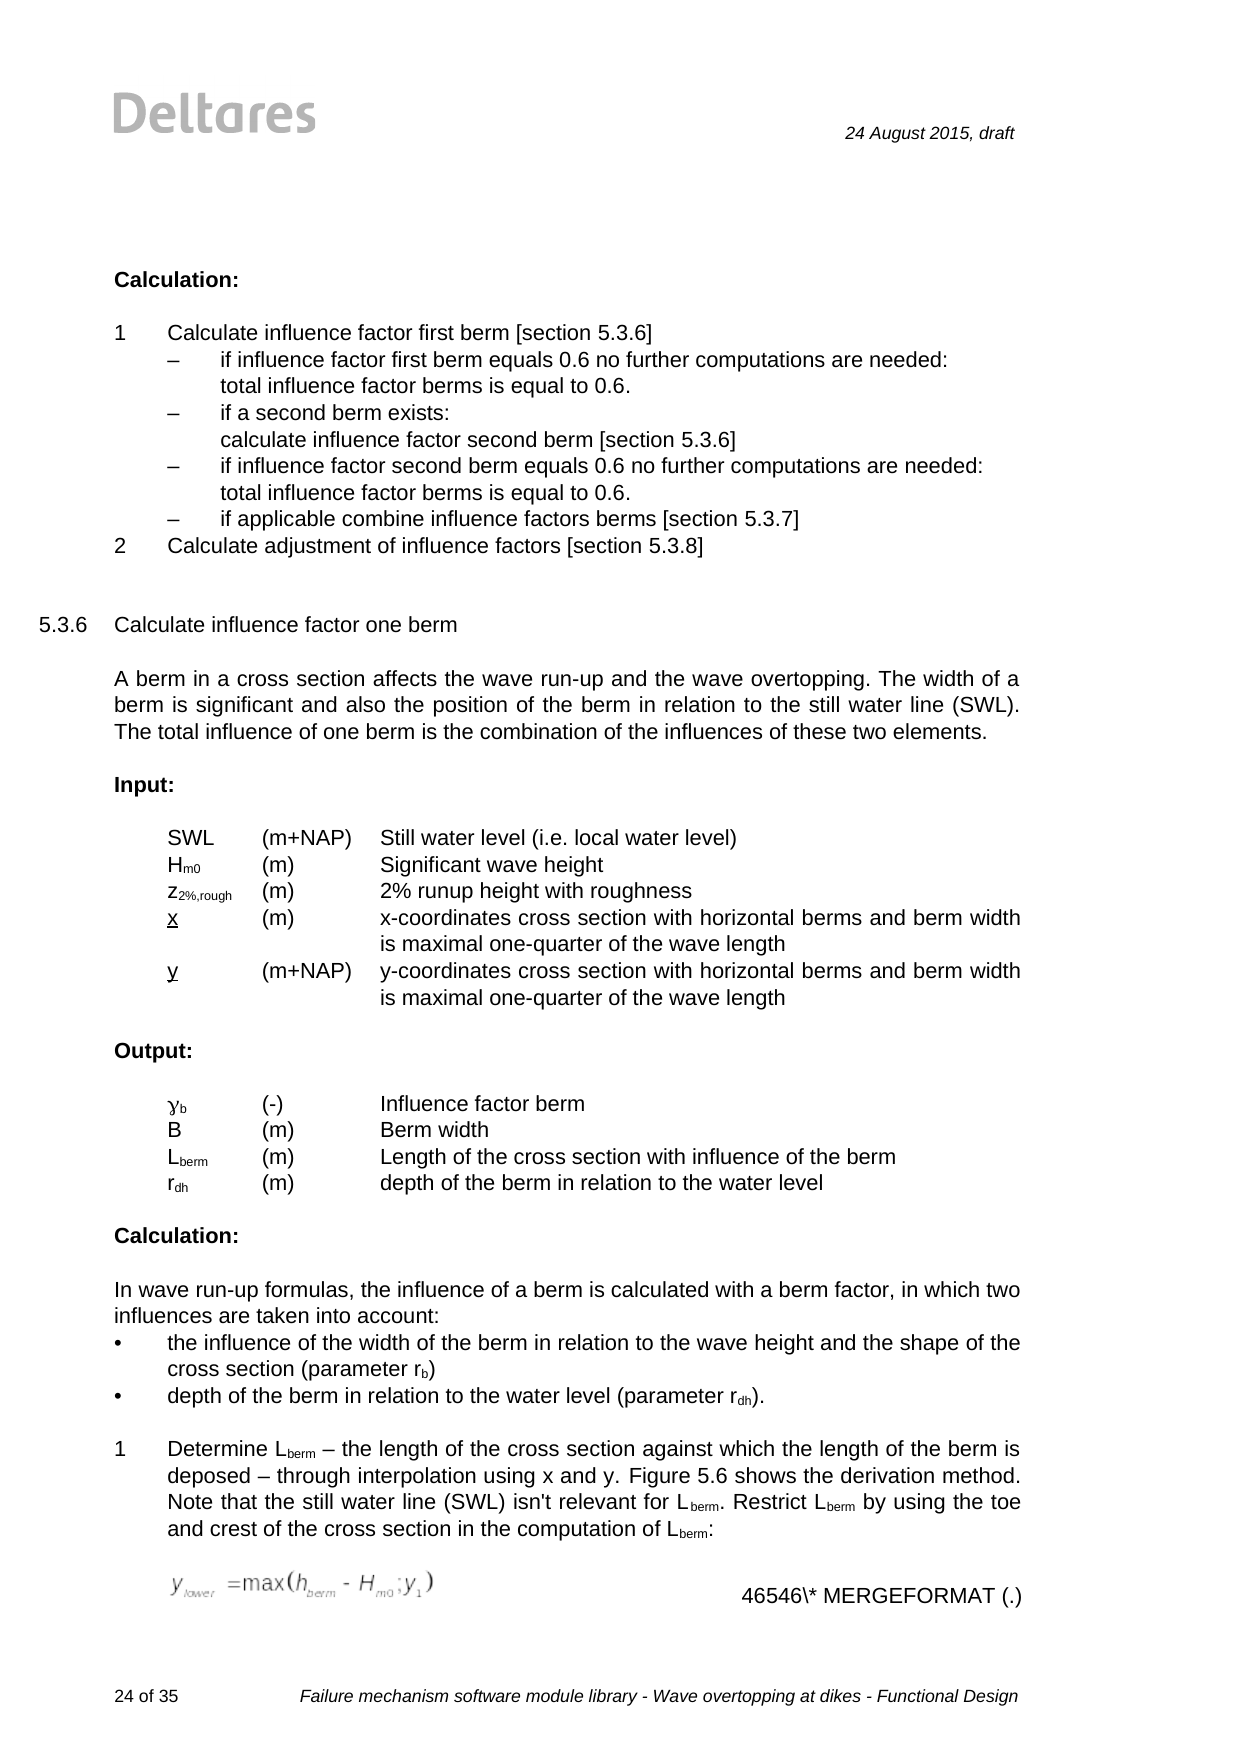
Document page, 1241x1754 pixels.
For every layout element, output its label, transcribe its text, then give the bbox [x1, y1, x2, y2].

text x (m) x-coordinates cross section with horizontal berms and berm width is maximal one-quarter of the wave length [114, 903, 1022, 956]
text Hm0 (m) Significant wave height [114, 850, 1022, 877]
list the influence of the width of the berm in relation to the wave height and the shape of the cross section (parameter rb) [114, 1328, 1022, 1381]
text y (m+NAP) y-coordinates cross section with horizontal berms and berm width is maximal one-quarter of the wave length [114, 956, 1022, 1009]
list if a second berm exists: calculate influence factor second berm [section 5.3.6] [167, 399, 1022, 452]
text Output: [114, 1036, 1022, 1063]
list Calculate adjustment of influence factors [section 5.3.8] [114, 531, 1022, 558]
list if influence factor first berm equals 0.6 no further computations are needed: total influence factor berms is equal to 0.6. [167, 346, 1022, 399]
text rdh (m) depth of the berm in relation to the water level [114, 1169, 1022, 1196]
text In wave run-up formulas, the influence of a berm is calculated with a berm factor, in which two influences are taken into account: [114, 1275, 1022, 1328]
text SWL (m+NAP) Still water level (i.e. local water level) [114, 824, 1022, 850]
picture [113, 75, 315, 133]
text Input: [114, 771, 1022, 797]
list depth of the berm in relation to the water level (parameter rdh). [114, 1381, 1022, 1408]
text B (m) Berm width [114, 1116, 1022, 1142]
text z2%,rough (m) 2% runup height with roughness [114, 877, 1022, 903]
text Calculation: [114, 266, 1022, 292]
subtitle Calculate influence factor one berm [87, 611, 1022, 638]
list Calculate influence factor first berm [section 5.3.6] [114, 319, 1022, 346]
text Lberm (m) Length of the cross section with influence of the berm [114, 1142, 1022, 1169]
text Calculation: [114, 1222, 1022, 1249]
list if applicable combine influence factors berms [section 5.3.7] [167, 505, 1022, 531]
text b (-) Influence factor berm [114, 1089, 1022, 1116]
text A berm in a cross section affects the wave run-up and the wave overtopping. The width of a berm is significant and also the position of the berm in relation to the still water line (SWL). The total influence of one berm is the combination of the influences of these two elements. [114, 664, 1022, 744]
list if influence factor second berm equals 0.6 no further computations are needed: total influence factor berms is equal to 0.6. [167, 452, 1022, 505]
